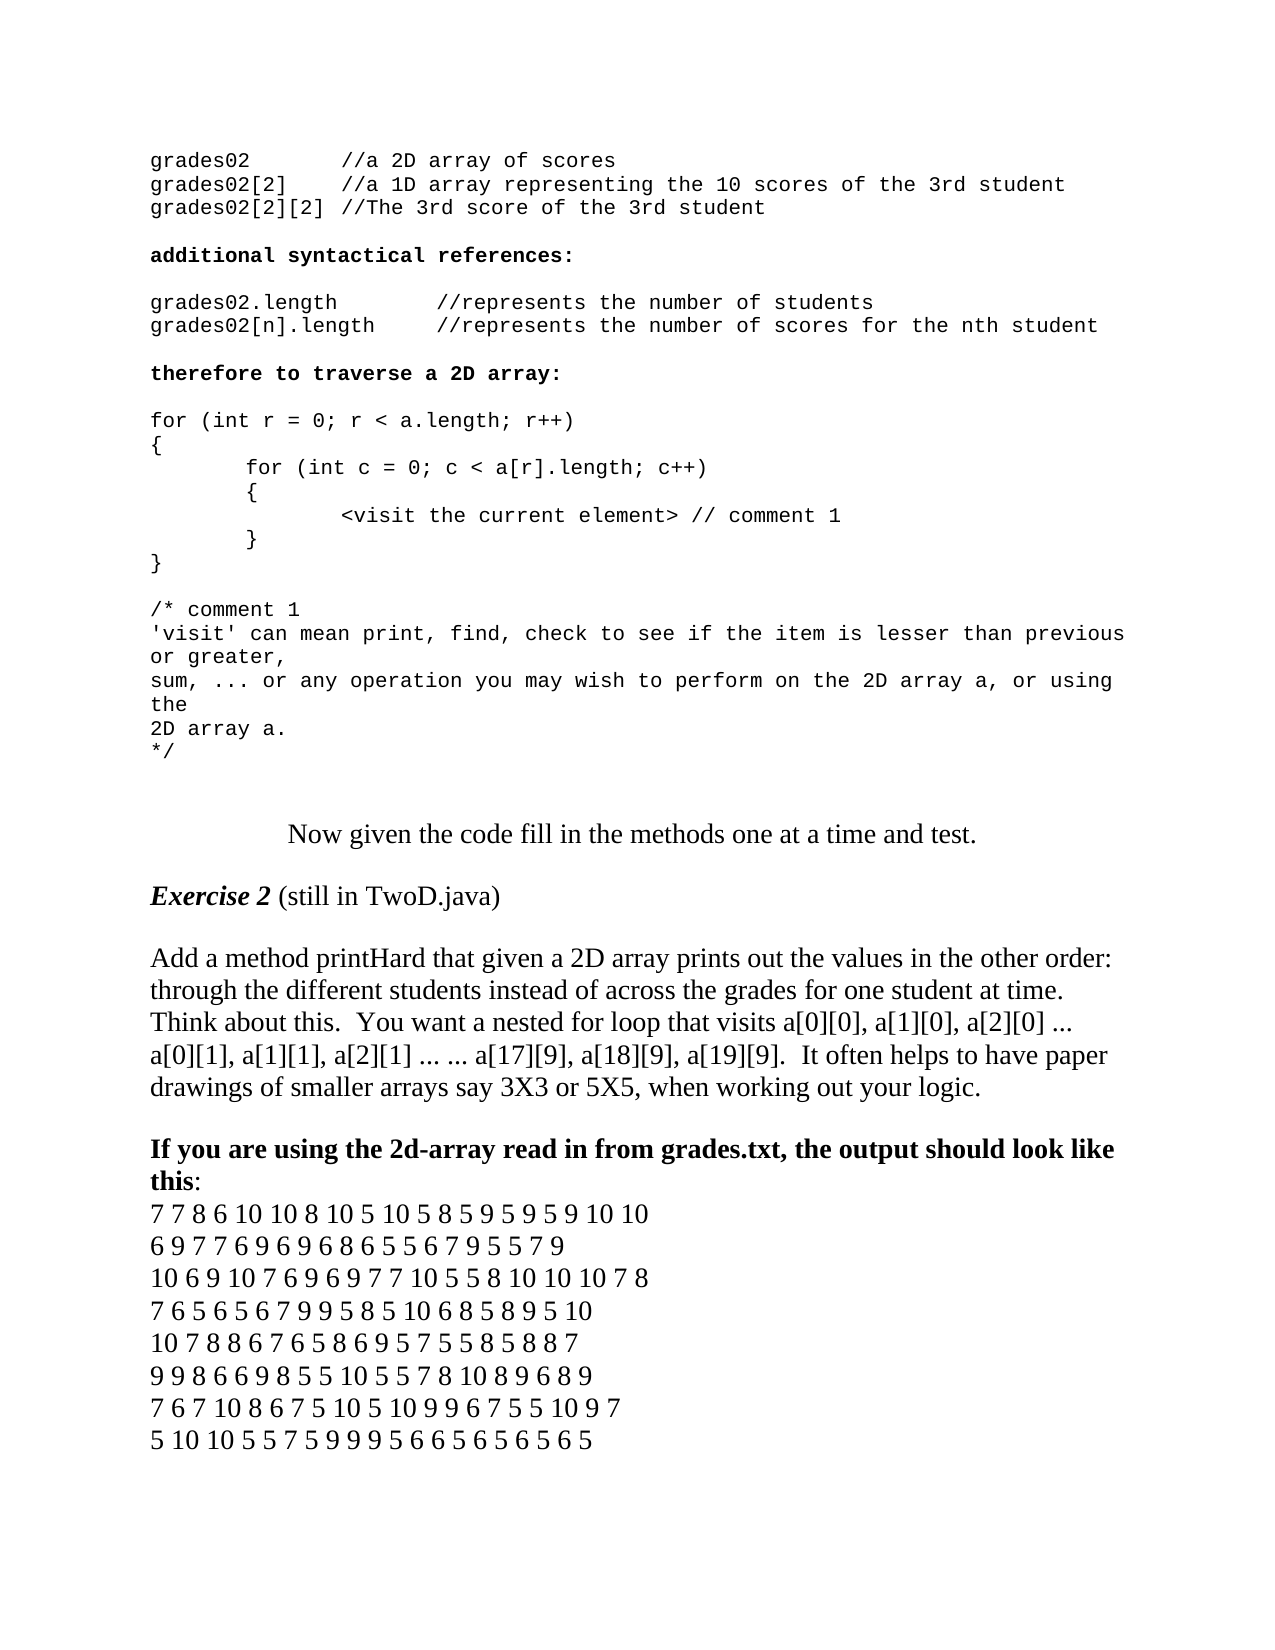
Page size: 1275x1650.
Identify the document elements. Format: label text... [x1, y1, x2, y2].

text sum, ... or any operation you may wish to perform on the 2D array a, or using the [150, 670, 1125, 717]
text grades02[2] //a 1D array representing the 10 scores of the 3rd student [150, 174, 1125, 197]
text therefore to traverse a 2D array: [150, 363, 1125, 386]
text /* comment 1 [150, 599, 1125, 623]
text Add a method printHard that given a 2D array prints out the values in the other order: through the different students instead of across the grades for one student at time. Think about this. You want a nested for loop that visits a[0][0], a[1][0], a[2][0] ... a[0][1], a[1][1], a[2][1] ... ... a[17][9], a[18][9], a[19][9]. It often helps to have paper drawings of smaller arrays say 3X3 or 5X5, when working out your logic. [150, 941, 1125, 1103]
text Exercise 2 (still in TwoD.java) [150, 879, 1125, 912]
text { [150, 434, 1125, 457]
text grades02 //a 2D array of scores [150, 150, 1125, 174]
text grades02[2][2] //The 3rd score of the 3rd student [150, 197, 1125, 221]
text } [150, 552, 1125, 576]
text } [150, 528, 1125, 552]
text grades02.length //represents the number of students [150, 292, 1125, 316]
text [150, 1132, 1125, 1456]
text additional syntactical references: [150, 244, 1125, 268]
text <visit the current element> // comment 1 [150, 505, 1125, 528]
text Now given the code fill in the methods one at a time and test. [287, 818, 1125, 850]
text 2D array a. [150, 717, 1125, 741]
text grades02[n].length //represents the number of scores for the nth student [150, 316, 1125, 339]
text for (int r = 0; r < a.length; r++) [150, 410, 1125, 434]
text 'visit' can mean print, find, check to see if the item is lesser than previous or greater, [150, 623, 1125, 670]
text for (int c = 0; c < a[r].length; c++) [150, 457, 1125, 481]
text { [150, 481, 1125, 505]
text */ [150, 741, 1125, 765]
